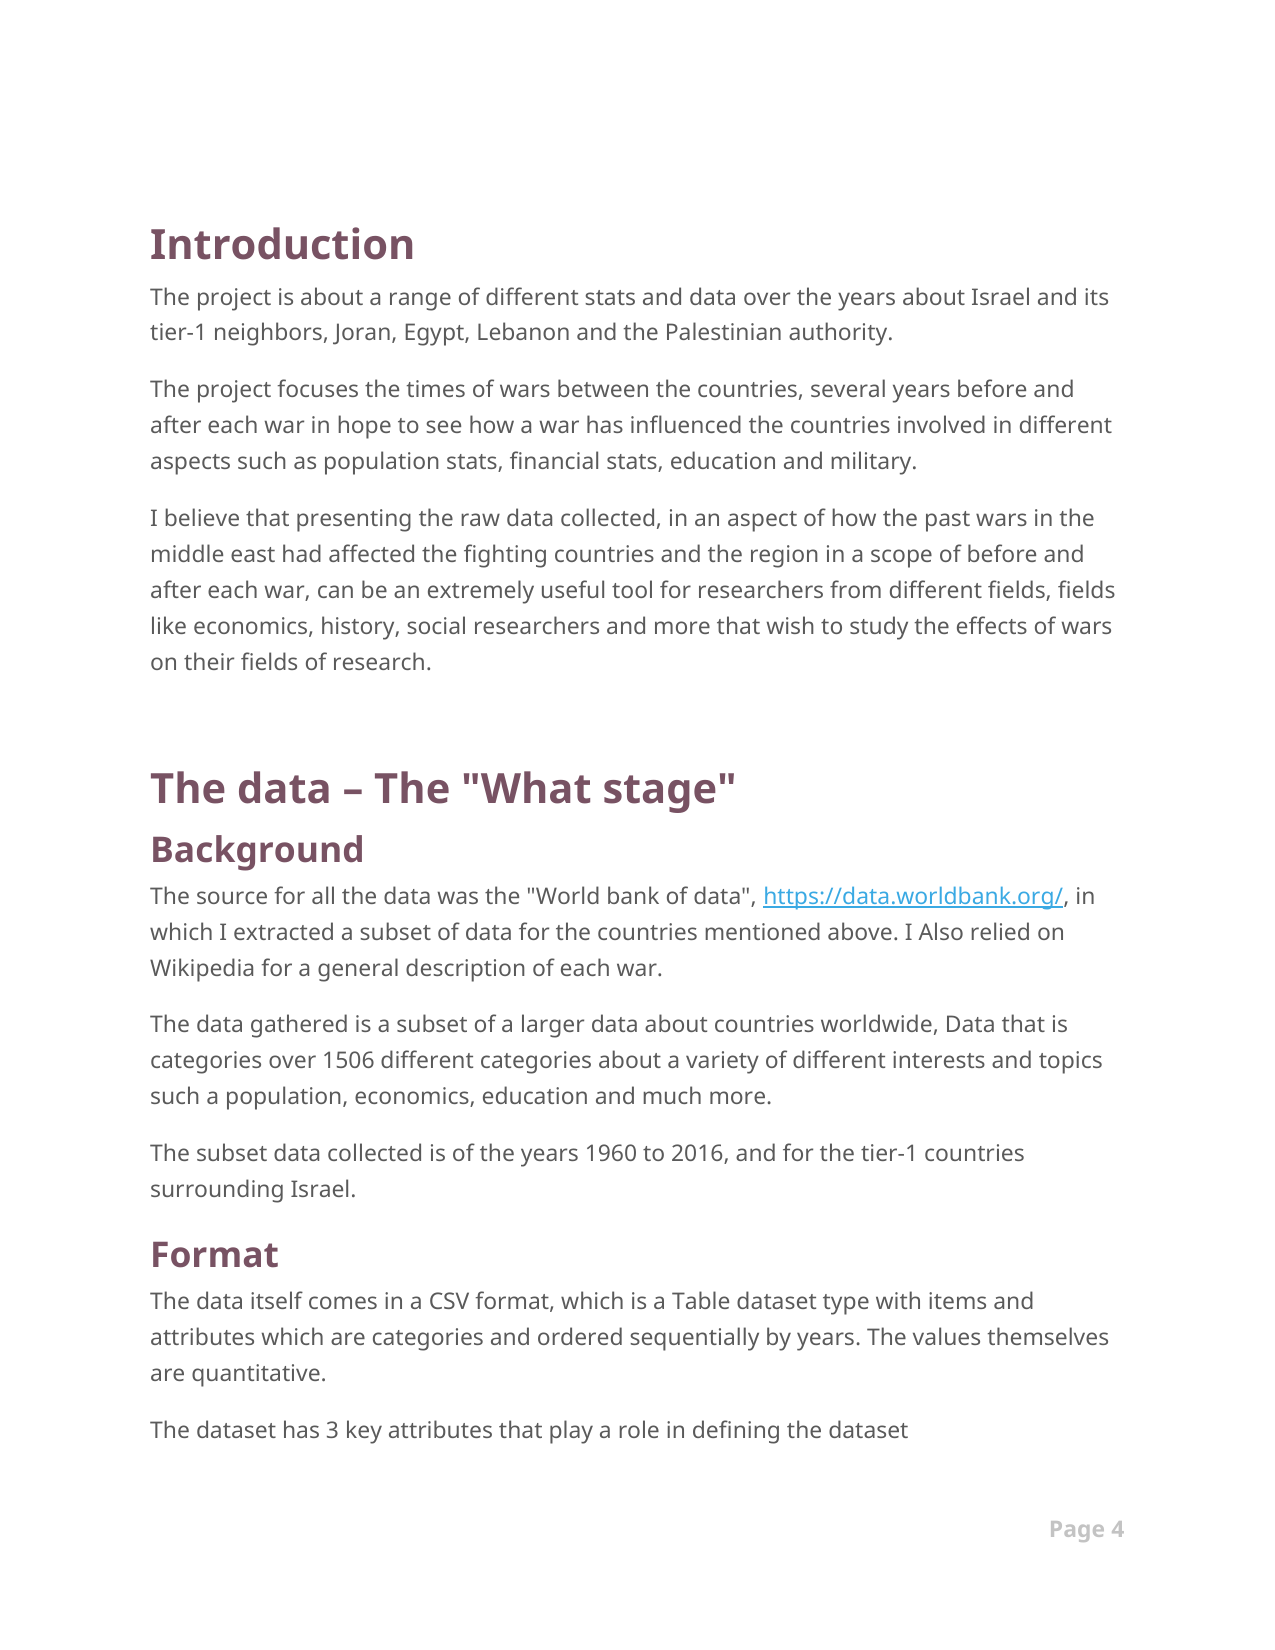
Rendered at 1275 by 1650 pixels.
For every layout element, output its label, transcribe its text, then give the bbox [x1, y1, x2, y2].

text The data itself comes in a CSV format, which is a Table dataset type with items and attributes which are categories and ordered sequentially by years. The values themselves are quantitative. [150, 1285, 1125, 1388]
text The project focuses the times of wars between the countries, several years before and after each war in hope to see how a war has influenced the countries involved in different aspects such as population stats, financial stats, education and military. [150, 373, 1125, 476]
text The subset data collected is of the years 1960 to 2016, and for the tier-1 countries surrounding Israel. [150, 1137, 1125, 1204]
text The data gathered is a subset of a larger data about countries worldwide, Data that is categories over 1506 different categories about a variety of different interests and topics such a population, economics, education and much more. [150, 1008, 1125, 1111]
text The source for all the data was the "World bank of data", https://data.worldbank.org/, in which I extracted a subset of data for the countries mentioned above. I Also relied on Wikipedia for a general description of each war. [150, 880, 1125, 983]
text The dataset has 3 key attributes that play a role in defining the dataset [150, 1414, 1125, 1445]
text The project is about a range of different stats and data over the years about Israel and its tier-1 neighbors, Joran, Egypt, Lebanon and the Palestinian authority. [150, 280, 1125, 348]
subtitle Format [150, 1230, 1125, 1278]
text I believe that presenting the raw data collected, in an aspect of how the past wars in the middle east had affected the fighting countries and the region in a scope of before and after each war, can be an extremely useful tool for researchers from different fields, fields like economics, history, social researchers and more that wish to study the effects of wars on their fields of research. [150, 502, 1125, 677]
subtitle The data – The "What stage" [150, 759, 1125, 816]
subtitle Introduction [150, 215, 1125, 272]
subtitle Background [150, 824, 1125, 872]
